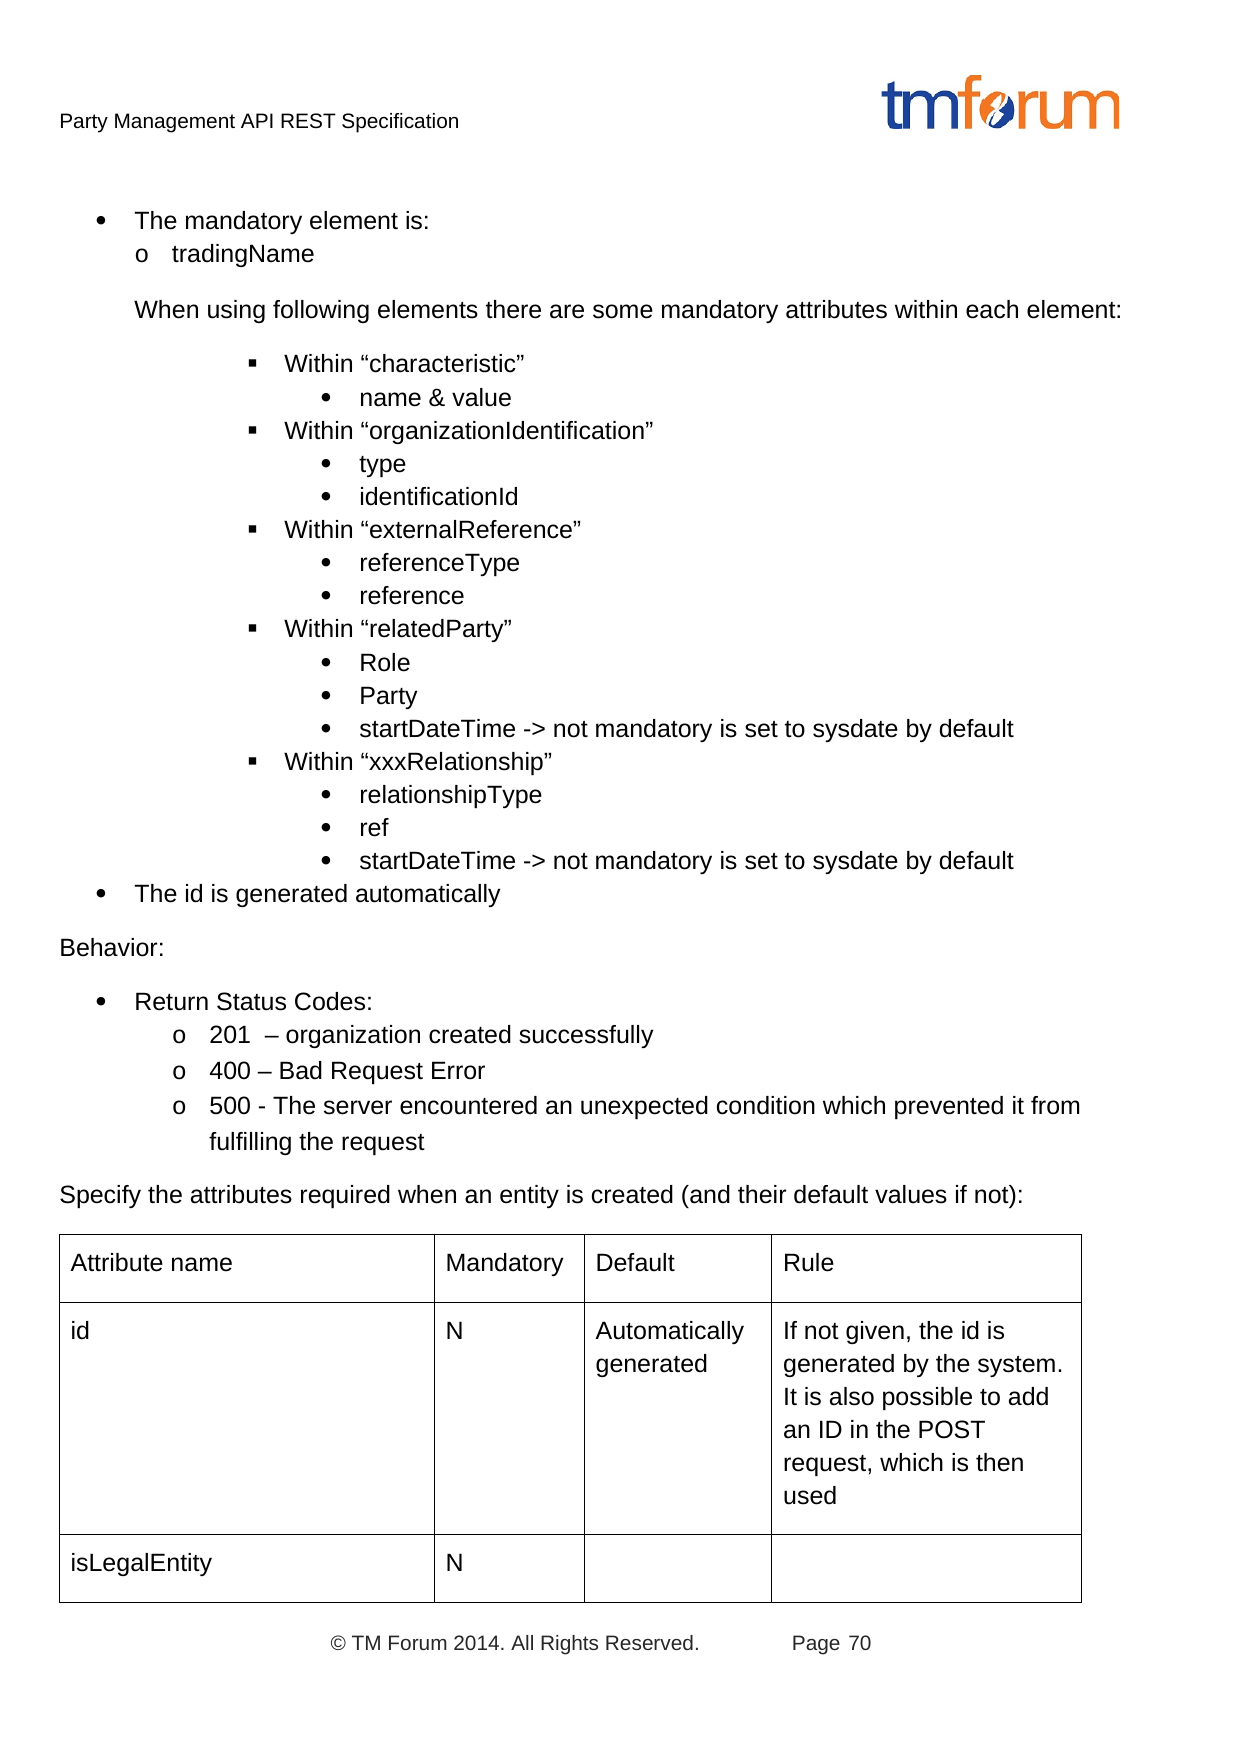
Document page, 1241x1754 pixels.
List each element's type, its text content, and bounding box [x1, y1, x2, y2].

list 400 – Bad Request Error [172, 1056, 1137, 1087]
list Within “externalReference” [247, 515, 1137, 544]
table_cell isLegalEntity [60, 1535, 434, 1602]
list type [322, 449, 1137, 478]
text When using following elements there are some mandatory attributes within each element: [134, 296, 1137, 324]
list reference [322, 581, 1137, 610]
list 201 – organization created successfully [172, 1020, 1137, 1051]
table_cell N [435, 1303, 584, 1534]
table_cell If not given, the id is generated by the system. It is also possible to add an ID in the POST request, which is then used [772, 1303, 1081, 1534]
table_header Rule [772, 1235, 1081, 1302]
list startDateTime -> not mandatory is set to sysdate by default [322, 714, 1137, 743]
table_header Attribute name [60, 1235, 434, 1302]
list Role [322, 647, 1137, 676]
list Return Status Codes: [97, 987, 1137, 1016]
text Behavior: [59, 933, 1137, 962]
list Within “relatedParty” [247, 614, 1137, 643]
list ref [322, 813, 1137, 842]
table_cell [772, 1535, 1081, 1602]
list Within “organizationIdentification” [247, 416, 1137, 444]
list relationshipType [322, 780, 1137, 809]
list The id is generated automatically [97, 879, 1137, 908]
list identificationId [322, 482, 1137, 511]
table_cell Automatically generated [585, 1303, 771, 1534]
list tradingName [134, 239, 1137, 270]
list Within “xxxRelationship” [247, 747, 1137, 776]
list 500 - The server encountered an unexpected condition which prevented it from fulfilling the request [172, 1091, 1137, 1155]
list startDateTime -> not mandatory is set to sysdate by default [322, 846, 1137, 875]
list Within “characteristic” [247, 349, 1137, 378]
list referenceType [322, 548, 1137, 577]
table_header Mandatory [435, 1235, 584, 1302]
table_cell N [435, 1535, 584, 1602]
table_cell id [60, 1303, 434, 1534]
table_header Default [585, 1235, 771, 1302]
text Specify the attributes required when an entity is created (and their default values if not): [59, 1180, 1137, 1209]
picture [881, 75, 1120, 129]
list Party [322, 681, 1137, 709]
table_cell [585, 1535, 771, 1602]
list The mandatory element is: [97, 206, 1137, 235]
list name & value [322, 382, 1137, 411]
